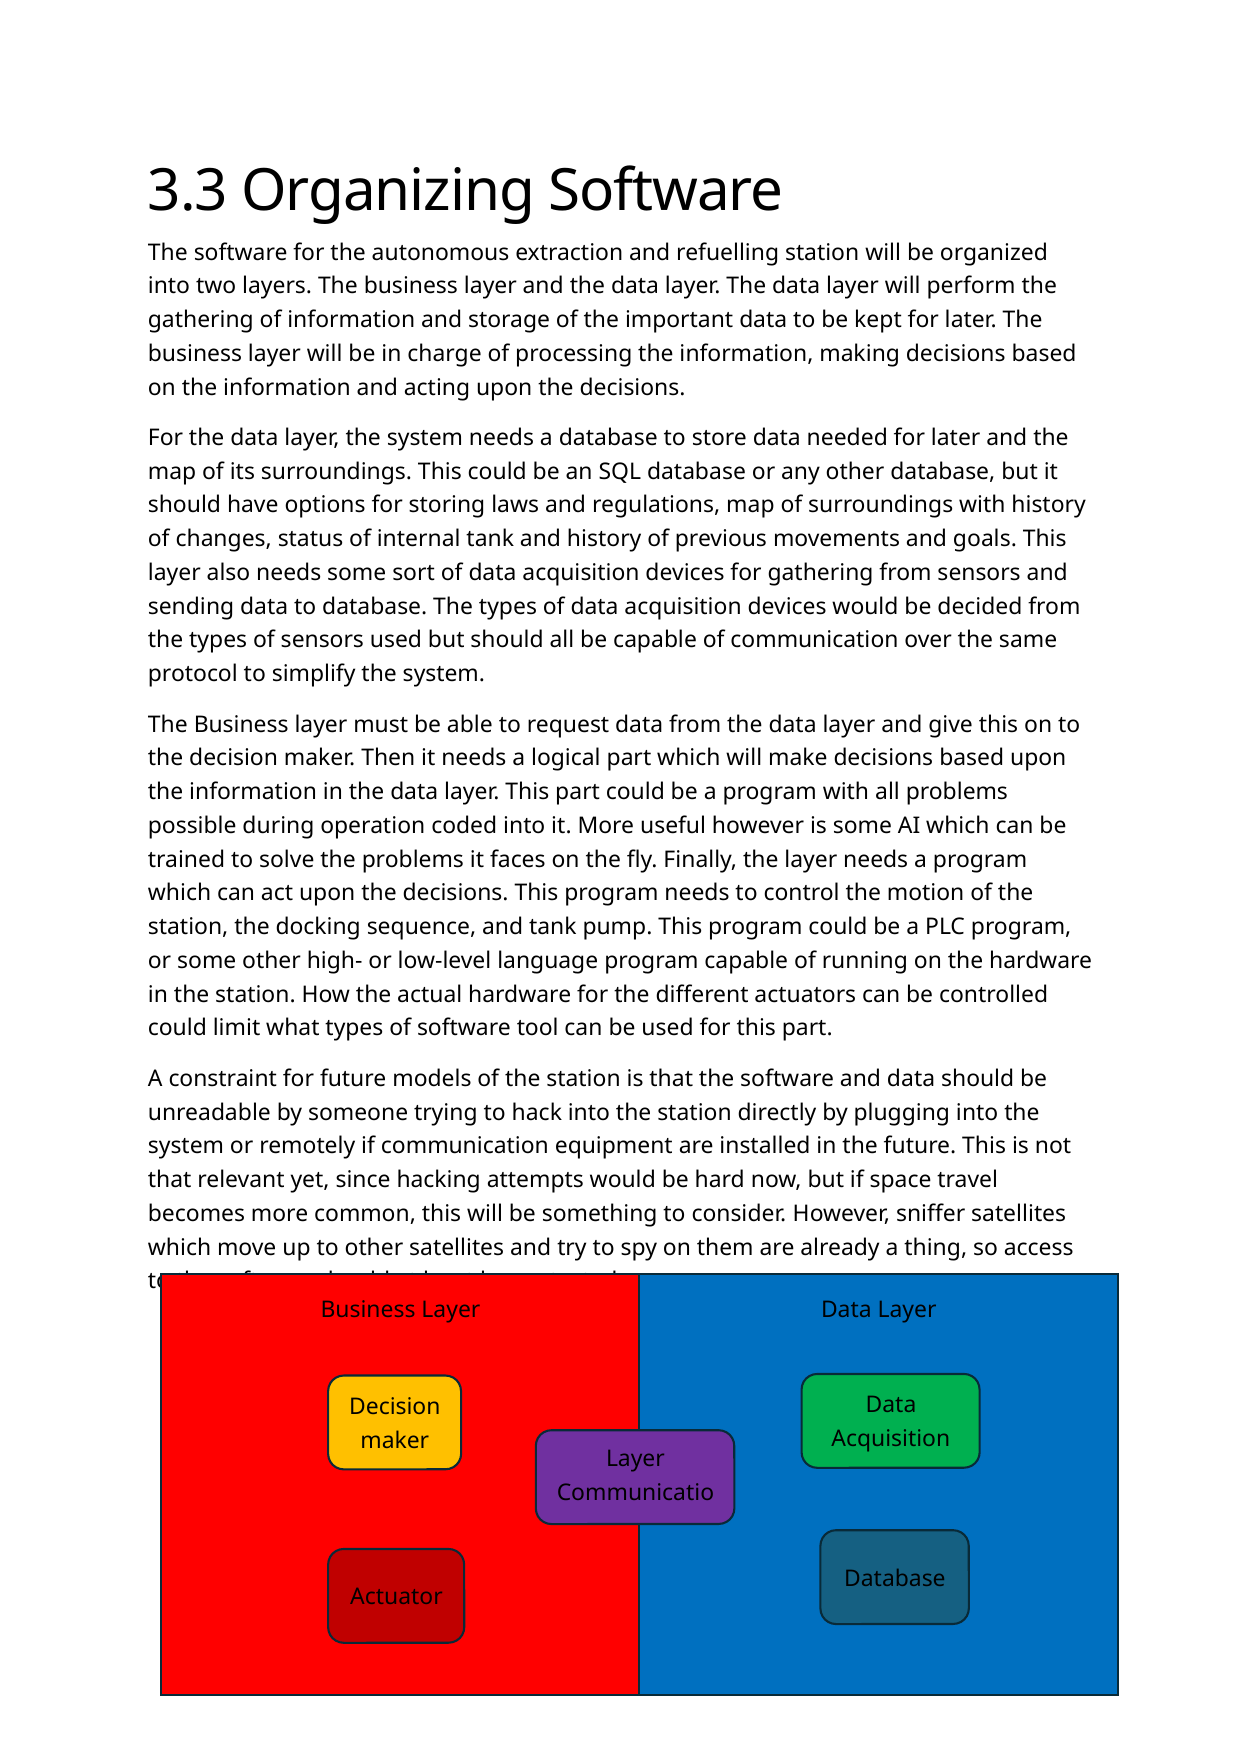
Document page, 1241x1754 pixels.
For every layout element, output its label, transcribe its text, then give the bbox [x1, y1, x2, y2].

text A constraint for future models of the station is that the software and data should be unreadable by someone trying to hack into the station directly by plugging into the system or remotely if communication equipment are installed in the future. This is not that relevant yet, since hacking attempts would be hard now, but if space travel becomes more common, this will be something to consider. However, sniffer satellites which move up to other satellites and try to spy on them are already a thing, so access to the software should at least be protected. [148, 1062, 1093, 1295]
text The software for the autonomous extraction and refuelling station will be organized into two layers. The business layer and the data layer. The data layer will perform the gathering of information and storage of the important data to be kept for later. The business layer will be in charge of processing the information, making decisions based on the information and acting upon the decisions. [148, 235, 1093, 402]
text The Business layer must be able to request data from the data layer and give this on to the decision maker. Then it needs a logical part which will make decisions based upon the information in the data layer. This part could be a program with all problems possible during operation coded into it. More useful however is some AI which can be trained to solve the problems it faces on the fly. Finally, the layer needs a program which can act upon the decisions. This program needs to control the motion of the station, the docking sequence, and tank pump. This program could be a PLC program, or some other high- or low-level language program capable of running on the hardware in the station. How the actual hardware for the different actuators can be controlled could limit what types of software tool can be used for this part. [148, 707, 1093, 1042]
text For the data layer, the system needs a database to store data needed for later and the map of its surroundings. This could be an SQL database or any other database, but it should have options for storing laws and regulations, map of surroundings with history of changes, status of internal tank and history of previous movements and goals. This layer also needs some sort of data acquisition devices for gathering from sensors and sending data to database. The types of data acquisition devices would be decided from the types of sensors used but should all be capable of communication over the same protocol to simplify the system. [148, 421, 1093, 688]
title 3.3 Organizing Software [148, 148, 1093, 227]
